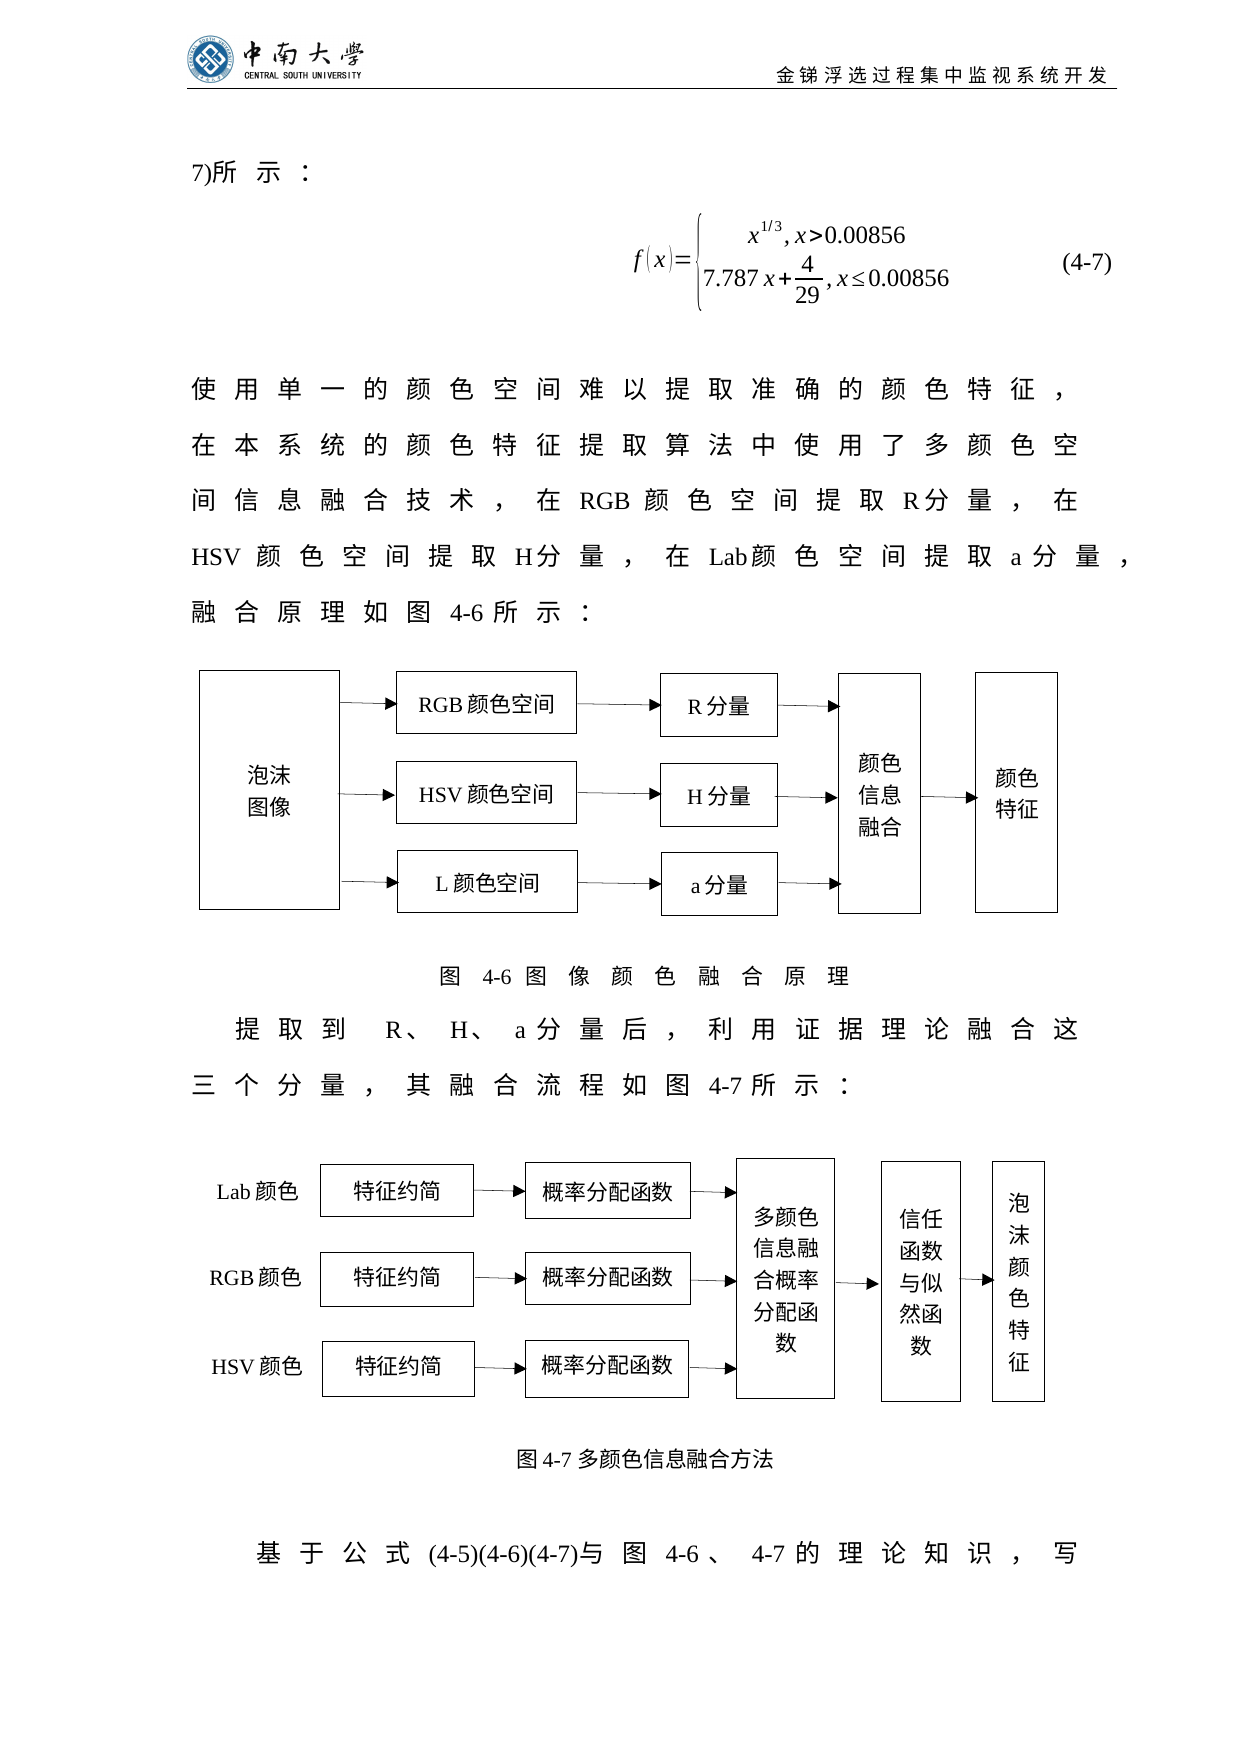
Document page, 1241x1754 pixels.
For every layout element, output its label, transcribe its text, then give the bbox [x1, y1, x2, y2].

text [191, 1533, 1118, 1570]
text 使用单一的颜色空间难以提取准确的颜色特征，在本系统的颜色特征提取算法中使用了多颜色空间信息融合技术，在RGB颜色空间提取R分量，在HSV颜色空间提取H分量，在Lab颜色空间提取a分量，融合原理如图4-6所示： [191, 369, 1118, 629]
text 图4-6 图像颜色融合原理 [191, 957, 1118, 994]
picture [187, 35, 367, 83]
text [191, 152, 1118, 189]
text 提取到R、H、a分量后，利用证据理论融合这三个分量，其融合流程如图4-7所示： [191, 1009, 1118, 1102]
text (4-7) [191, 207, 1128, 319]
